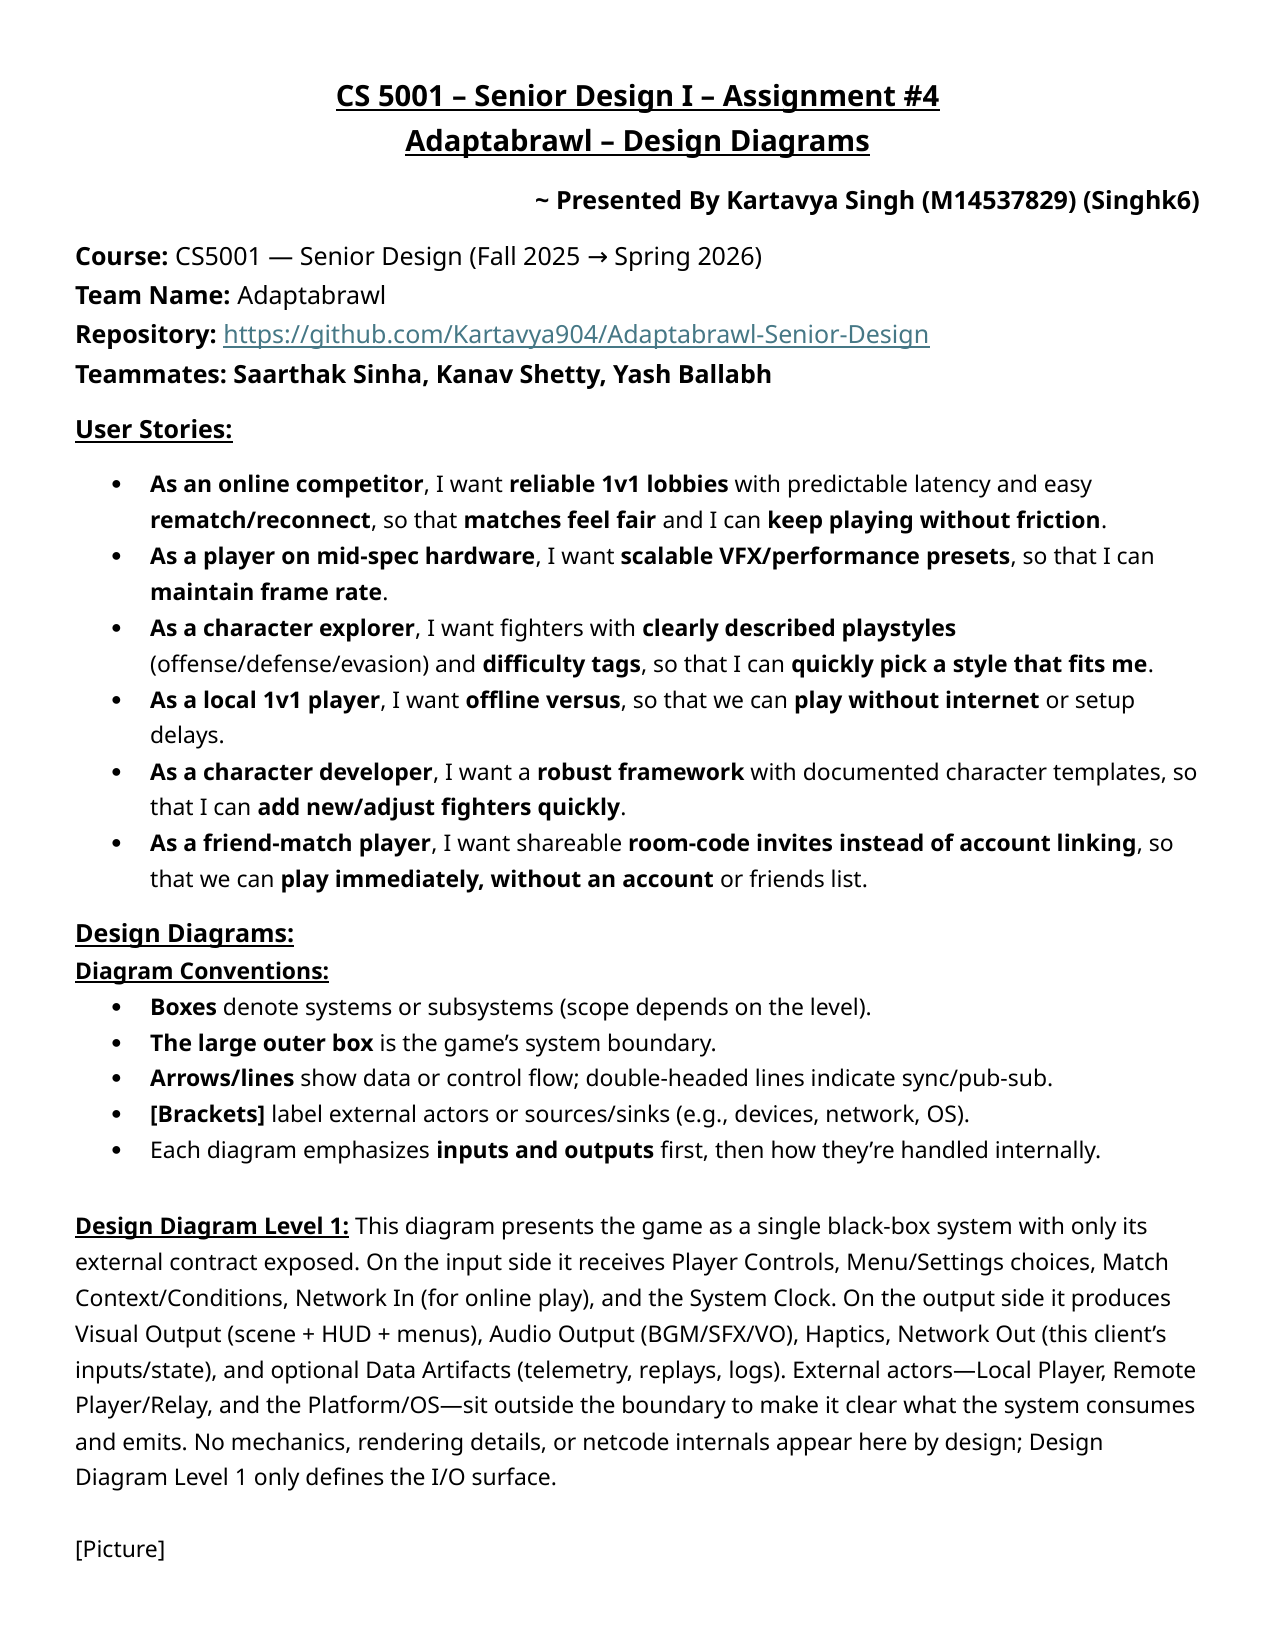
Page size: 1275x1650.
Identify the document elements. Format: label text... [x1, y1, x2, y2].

list As a friend-match player, I want shareable room-code invites instead of account linking, so that we can play immediately, without an account or friends list. [112, 827, 1200, 894]
list [Brackets] label external actors or sources/sinks (e.g., devices, network, OS). [112, 1098, 1200, 1129]
text CS 5001 – Senior Design I – Assignment #4 Adaptabrawl – Design Diagrams [75, 75, 1200, 160]
list As a local 1v1 player, I want offline versus, so that we can play without internet or setup delays. [112, 683, 1200, 751]
text User Stories: [75, 412, 1200, 446]
text Course: CS5001 — Senior Design (Fall 2025 → Spring 2026) Team Name: Adaptabrawl Repository: https://github.com/Kartavya904/Adaptabrawl-Senior-Design Teammates: Saarthak Sinha, Kanav Shetty, Yash Ballabh [75, 239, 1200, 390]
list Arrows/lines show data or control flow; double-headed lines indicate sync/pub-sub. [112, 1062, 1200, 1094]
list As a character explorer, I want fighters with clearly described playstyles (offense/defense/evasion) and difficulty tags, so that I can quickly pick a style that fits me. [112, 612, 1200, 679]
list As a player on mid-spec hardware, I want scalable VFX/performance presets, so that I can maintain frame rate. [112, 540, 1200, 607]
text Design Diagrams: Diagram Conventions: [75, 916, 1200, 986]
text Design Diagram Level 1: This diagram presents the game as a single black-box system with only its external contract exposed. On the input side it receives Player Controls, Menu/Settings choices, Match Context/Conditions, Network In (for online play), and the System Clock. On the output side it produces Visual Output (scene + HUD + menus), Audio Output (BGM/SFX/VO), Haptics, Network Out (this client’s inputs/state), and optional Data Artifacts (telemetry, replays, logs). External actors—Local Player, Remote Player/Relay, and the Platform/OS—sit outside the boundary to make it clear what the system consumes and emits. No mechanics, rendering details, or netcode internals appear here by design; Design Diagram Level 1 only defines the I/O surface. [Picture] [75, 1210, 1200, 1564]
list As an online competitor, I want reliable 1v1 lobbies with predictable latency and easy rematch/reconnect, so that matches feel fair and I can keep playing without friction. [112, 468, 1200, 535]
list Each diagram emphasizes inputs and outputs first, then how they’re handled internally. [112, 1134, 1200, 1205]
text ~ Presented By Kartavya Singh (M14537829) (Singhk6) [75, 183, 1200, 217]
list Boxes denote systems or subsystems (scope depends on the level). [112, 991, 1200, 1022]
list The large outer box is the game’s system boundary. [112, 1026, 1200, 1058]
list As a character developer, I want a robust framework with documented character templates, so that I can add new/adjust fighters quickly. [112, 755, 1200, 823]
